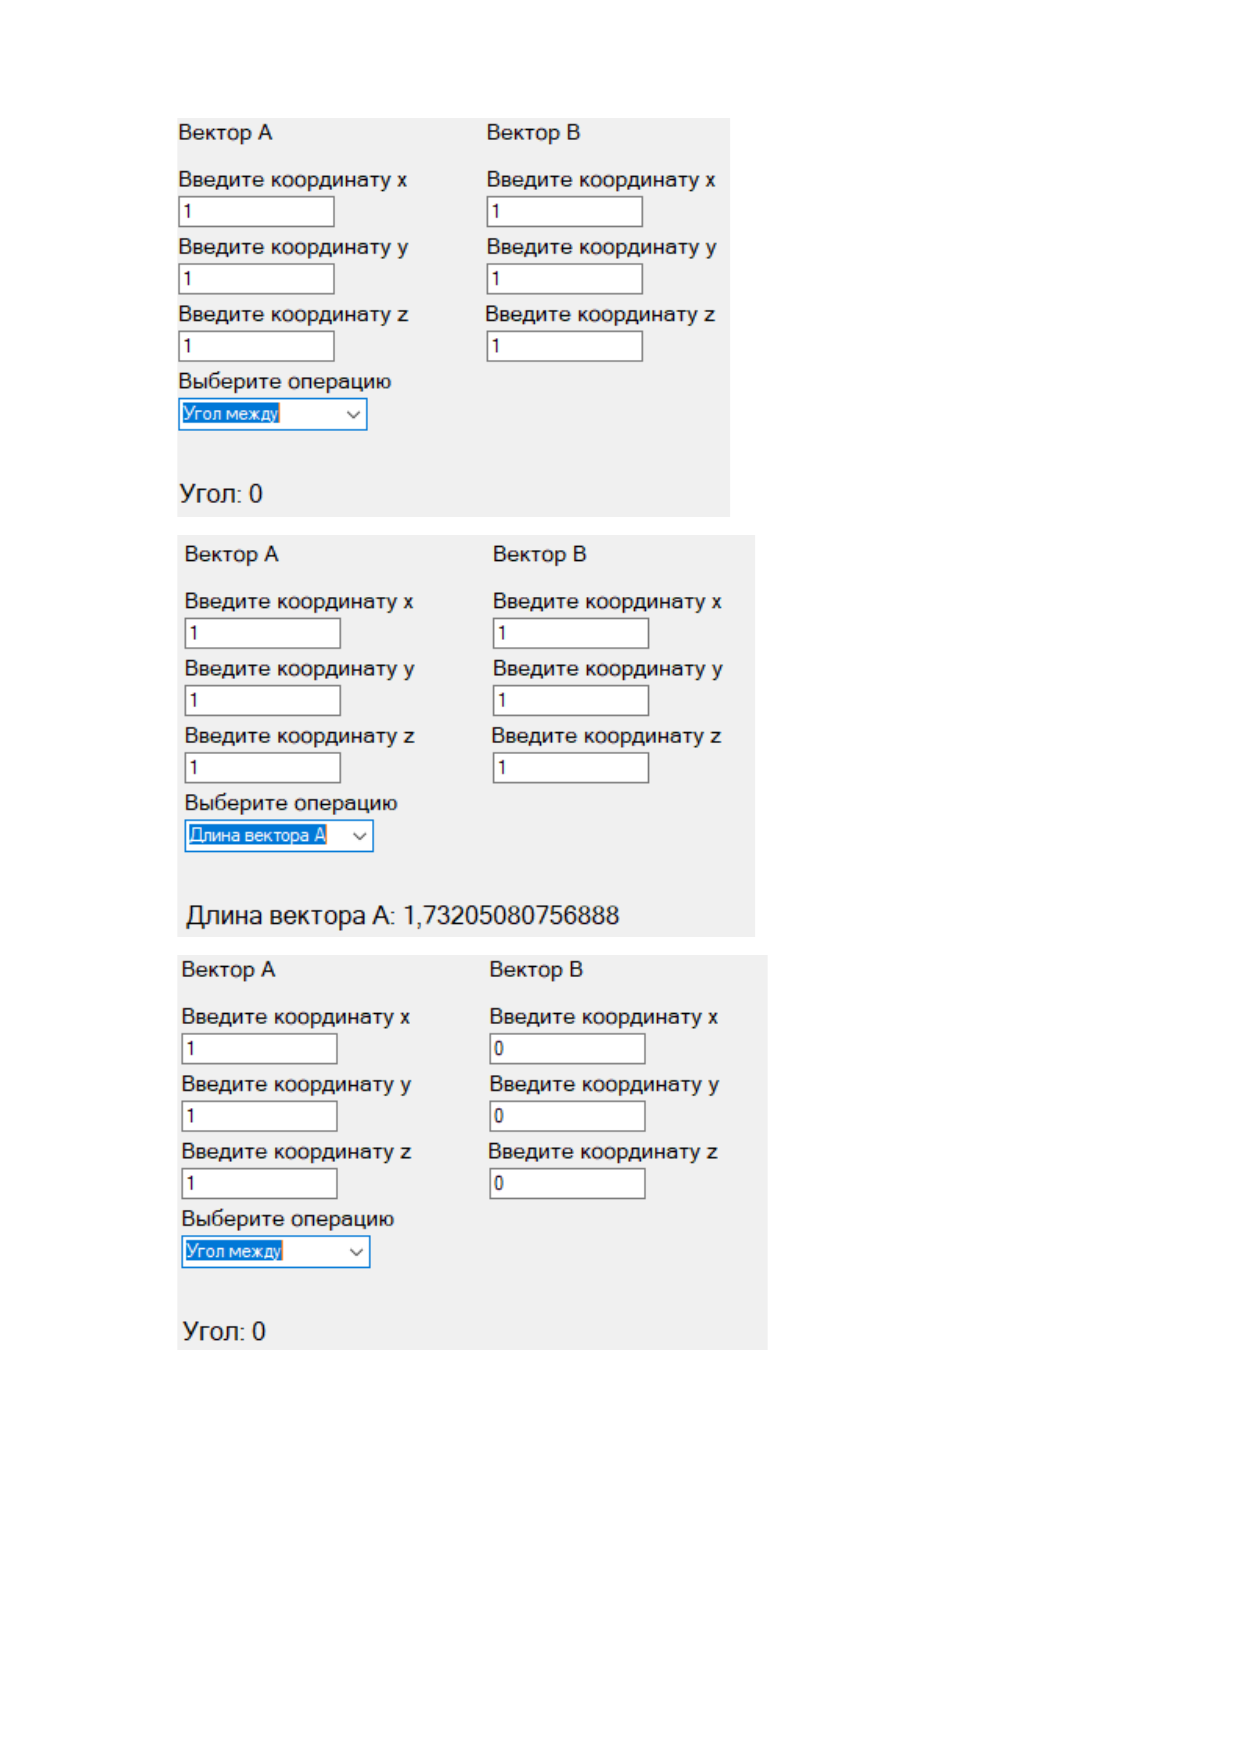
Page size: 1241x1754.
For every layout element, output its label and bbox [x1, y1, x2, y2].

picture [177, 535, 756, 937]
picture [177, 118, 731, 517]
picture [177, 955, 768, 1350]
